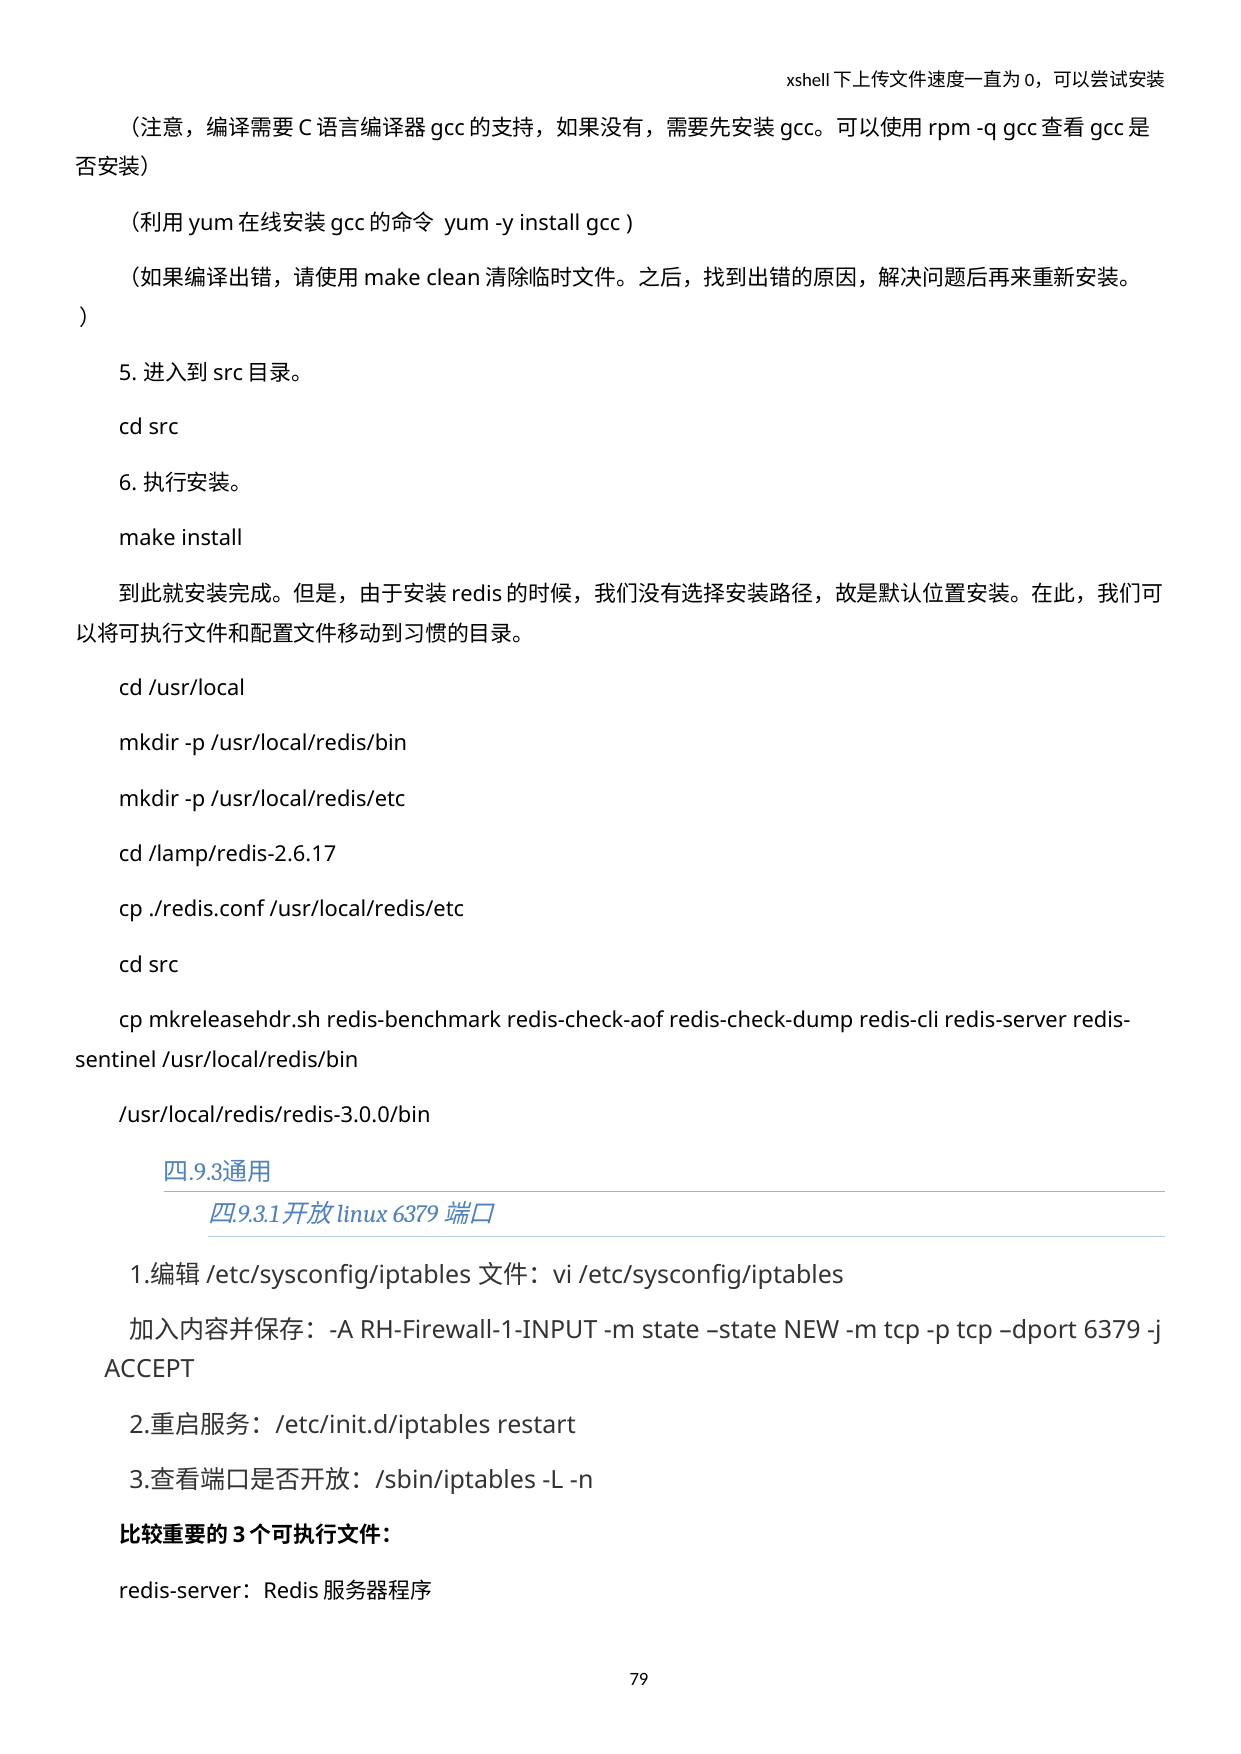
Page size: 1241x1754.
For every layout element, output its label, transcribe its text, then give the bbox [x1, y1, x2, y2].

text （利用yum在线安装gcc的命令 yum -y install gcc ) [75, 201, 1165, 240]
text mkdir -p /usr/local/redis/bin [75, 722, 1165, 762]
text 5. 进入到src目录。 [75, 351, 1165, 391]
text /usr/local/redis/redis-3.0.0/bin [75, 1094, 1165, 1134]
text 6. 执行安装。 [75, 461, 1165, 501]
subtitle 开放linux 6379 端口 [208, 1192, 1165, 1236]
text 到此就安装完成。但是，由于安装redis的时候，我们没有选择安装路径，故是默认位置安装。在此，我们可以将可执行文件和配置文件移动到习惯的目录。 [75, 572, 1165, 651]
text cd src [75, 406, 1165, 446]
text cd /usr/local [75, 667, 1165, 707]
text cd /lamp/redis-2.6.17 [75, 833, 1165, 873]
text redis-server：Redis服务器程序 [75, 1569, 1165, 1608]
text cp mkreleasehdr.sh redis-benchmark redis-check-aof redis-check-dump redis-cli redis-server redis-sentinel /usr/local/redis/bin [75, 999, 1165, 1078]
text （如果编译出错，请使用make clean清除临时文件。之后，找到出错的原因，解决问题后再来重新安装。 ） [75, 256, 1165, 335]
text make install [75, 517, 1165, 556]
subtitle 通用 [164, 1149, 1165, 1191]
text 1.编辑 /etc/sysconfig/iptables 文件：vi /etc/sysconfig/iptables [104, 1253, 1165, 1292]
text mkdir -p /usr/local/redis/etc [75, 778, 1165, 817]
text （注意，编译需要C语言编译器gcc的支持，如果没有，需要先安装gcc。可以使用rpm -q gcc查看gcc是否安装） [75, 106, 1165, 185]
text 3.查看端口是否开放：/sbin/iptables -L -n [104, 1458, 1165, 1498]
text 2.重启服务：/etc/init.d/iptables restart [104, 1403, 1165, 1443]
text cd src [75, 944, 1165, 983]
text 比较重要的3个可执行文件： [75, 1513, 1165, 1553]
text cp ./redis.conf /usr/local/redis/etc [75, 888, 1165, 928]
text 加入内容并保存：-A RH-Firewall-1-INPUT -m state –state NEW -m tcp -p tcp –dport 6379 -j ACCEPT [104, 1308, 1165, 1387]
